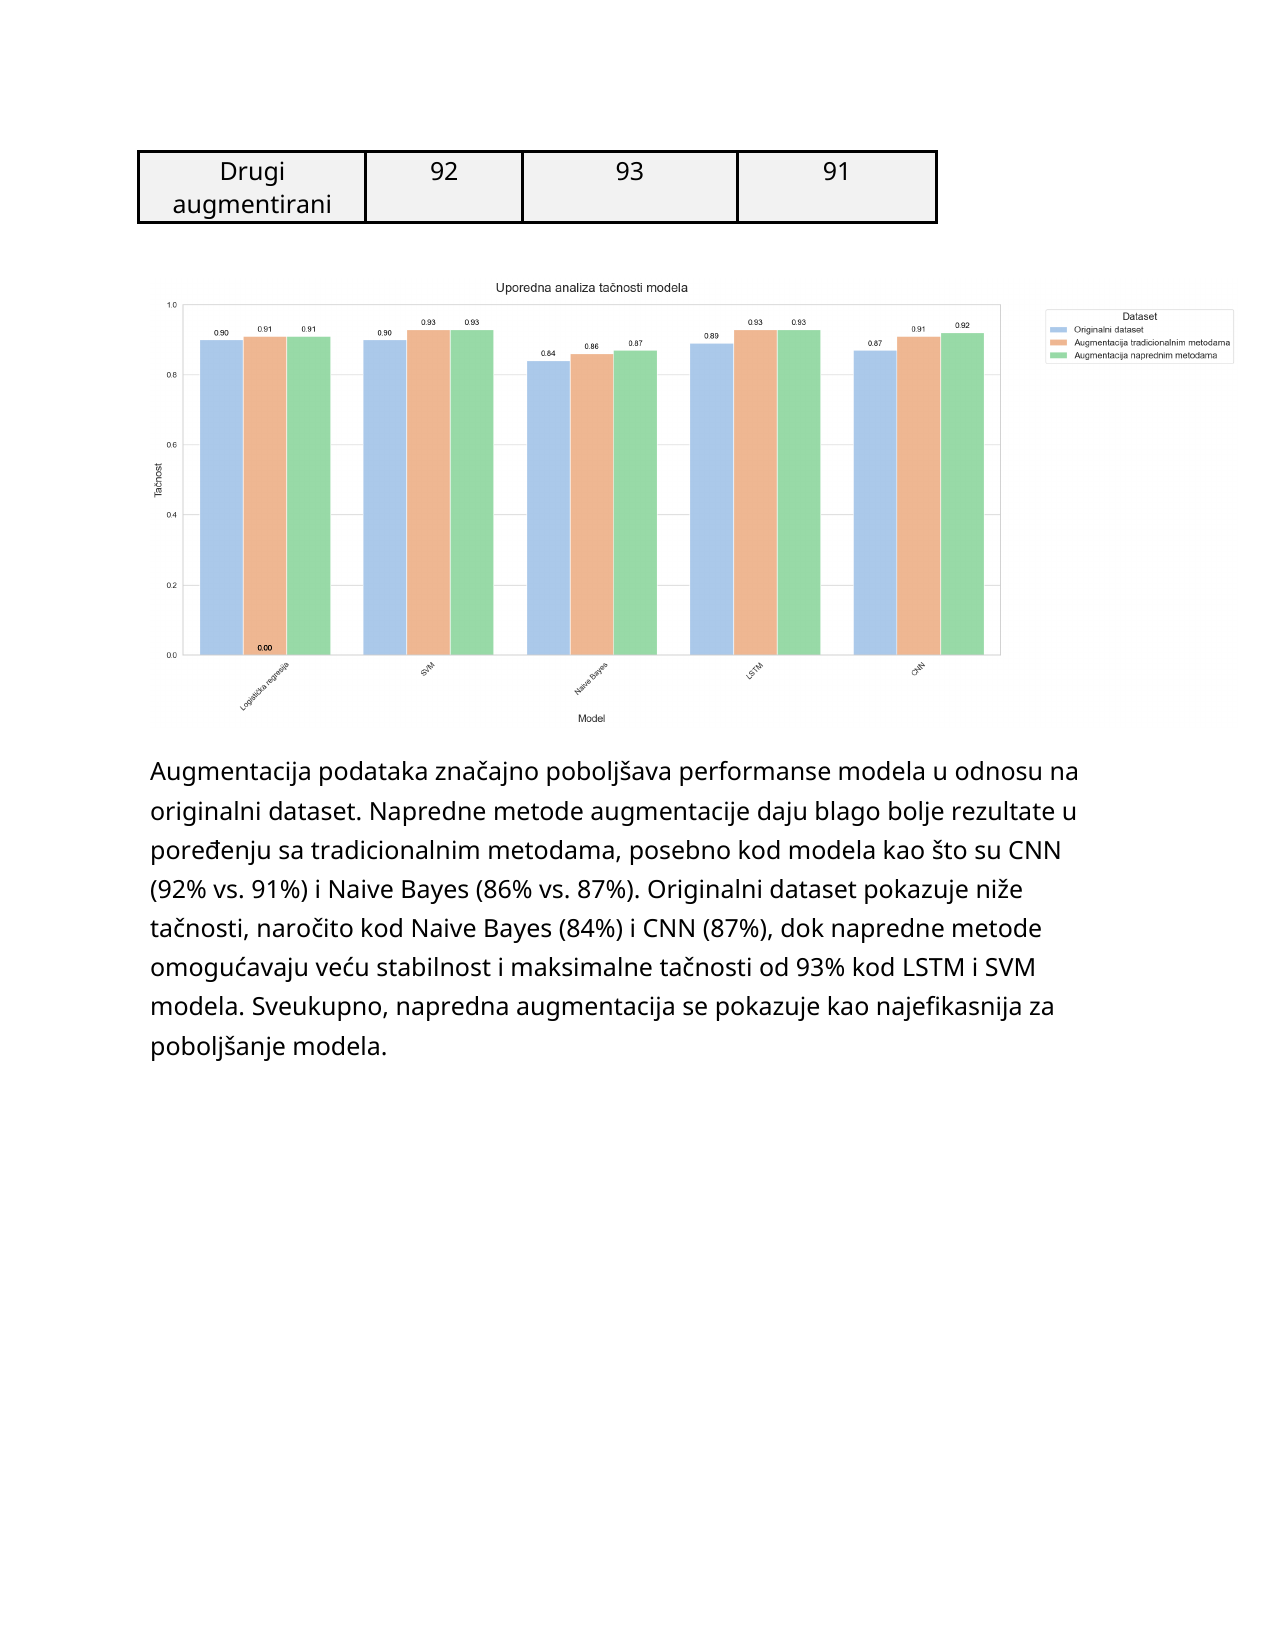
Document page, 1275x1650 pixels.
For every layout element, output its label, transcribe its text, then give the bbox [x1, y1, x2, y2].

text Augmentacija podataka značajno poboljšava performanse modela u odnosu na originalni dataset. Napredne metode augmentacije daju blago bolje rezultate u poređenju sa tradicionalnim metodama, posebno kod modela kao što su CNN (92% vs. 91%) i Naive Bayes (86% vs. 87%). Originalni dataset pokazuje niže tačnosti, naročito kod Naive Bayes (84%) i CNN (87%), dok napredne metode omogućavaju veću stabilnost i maksimalne tačnosti od 93% kod LSTM i SVM modela. Sveukupno, napredna augmentacija se pokazuje kao najefikasnija za poboljšanje modela. [150, 754, 1125, 1062]
table_cell Drugi augmentirani [140, 153, 364, 221]
table_cell 91 [739, 153, 935, 221]
picture [150, 278, 1238, 728]
table_cell 92 [367, 153, 521, 221]
table_cell 93 [524, 153, 736, 221]
